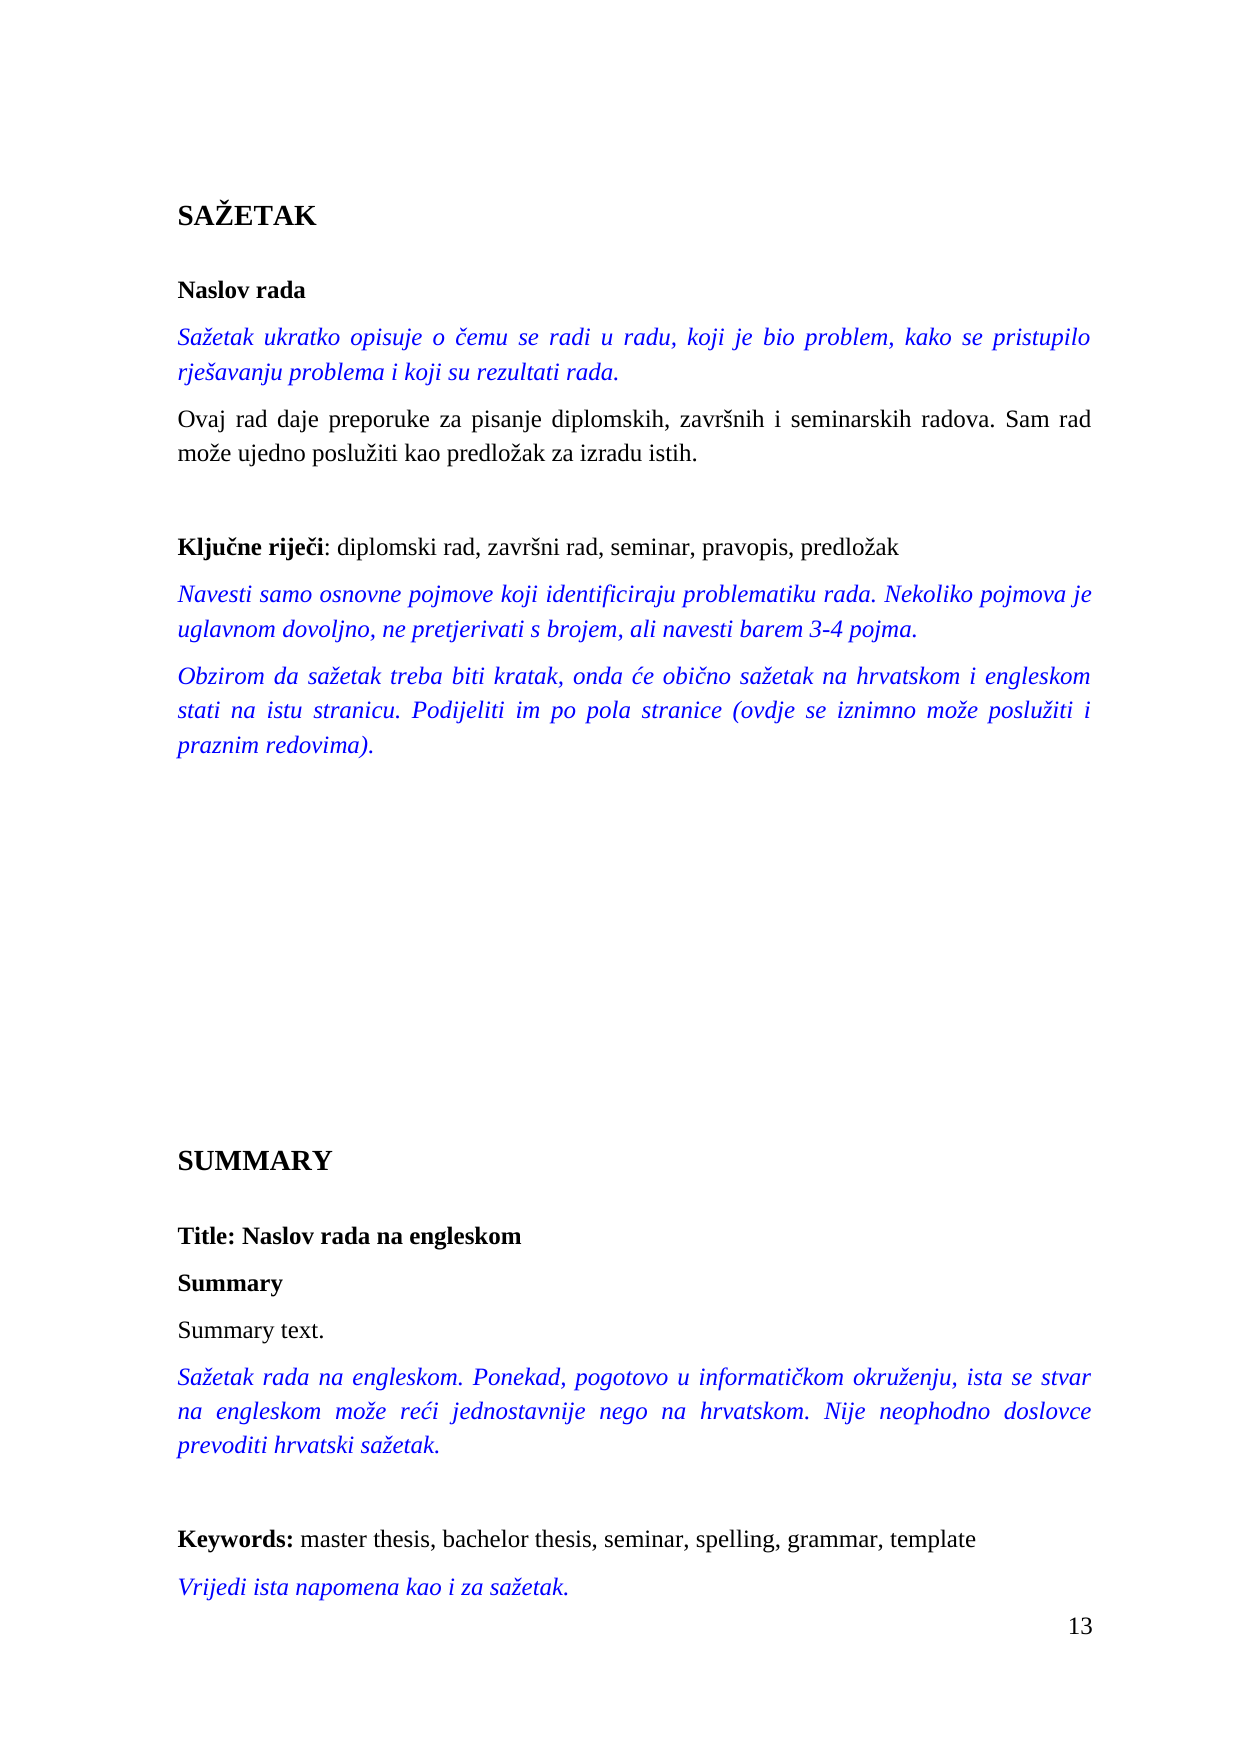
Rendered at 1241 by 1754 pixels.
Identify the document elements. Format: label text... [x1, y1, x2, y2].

text Vrijedi ista napomena kao i za sažetak. [177, 1572, 1092, 1600]
text Sažetak [177, 198, 1092, 231]
text Ovaj rad daje preporuke za pisanje diplomskih, završnih i seminarskih radova. Sam rad može ujedno poslužiti kao predložak za izradu istih. [177, 404, 1092, 467]
text Obzirom da sažetak treba biti kratak, onda će obično sažetak na hrvatskom i engleskom stati na istu stranicu. Podijeliti im po pola stranice (ovdje se iznimno može poslužiti i praznim redovima). [177, 661, 1092, 758]
text Navesti samo osnovne pojmove koji identificiraju problematiku rada. Nekoliko pojmova je uglavnom dovoljno, ne pretjerivati s brojem, ali navesti barem 3-4 pojma. [177, 579, 1092, 642]
text Sažetak ukratko opisuje o čemu se radi u radu, koji je bio problem, kako se pristupilo rješavanju problema i koji su rezultati rada. [177, 322, 1092, 386]
text Sažetak rada na engleskom. Ponekad, pogotovo u informatičkom okruženju, ista se stvar na engleskom može reći jednostavnije nego na hrvatskom. Nije neophodno doslovce prevoditi hrvatski sažetak. [177, 1362, 1092, 1459]
text Title: Naslov rada na engleskom [177, 1221, 1092, 1249]
text Ključne riječi: diplomski rad, završni rad, seminar, pravopis, predložak [177, 532, 1092, 561]
text Keywords: master thesis, bachelor thesis, seminar, spelling, grammar, template [177, 1524, 1092, 1553]
text Naslov rada [177, 275, 1092, 304]
text Summary [177, 1268, 1092, 1296]
text Summary text. [177, 1315, 1092, 1343]
text Summary [177, 1143, 1092, 1177]
